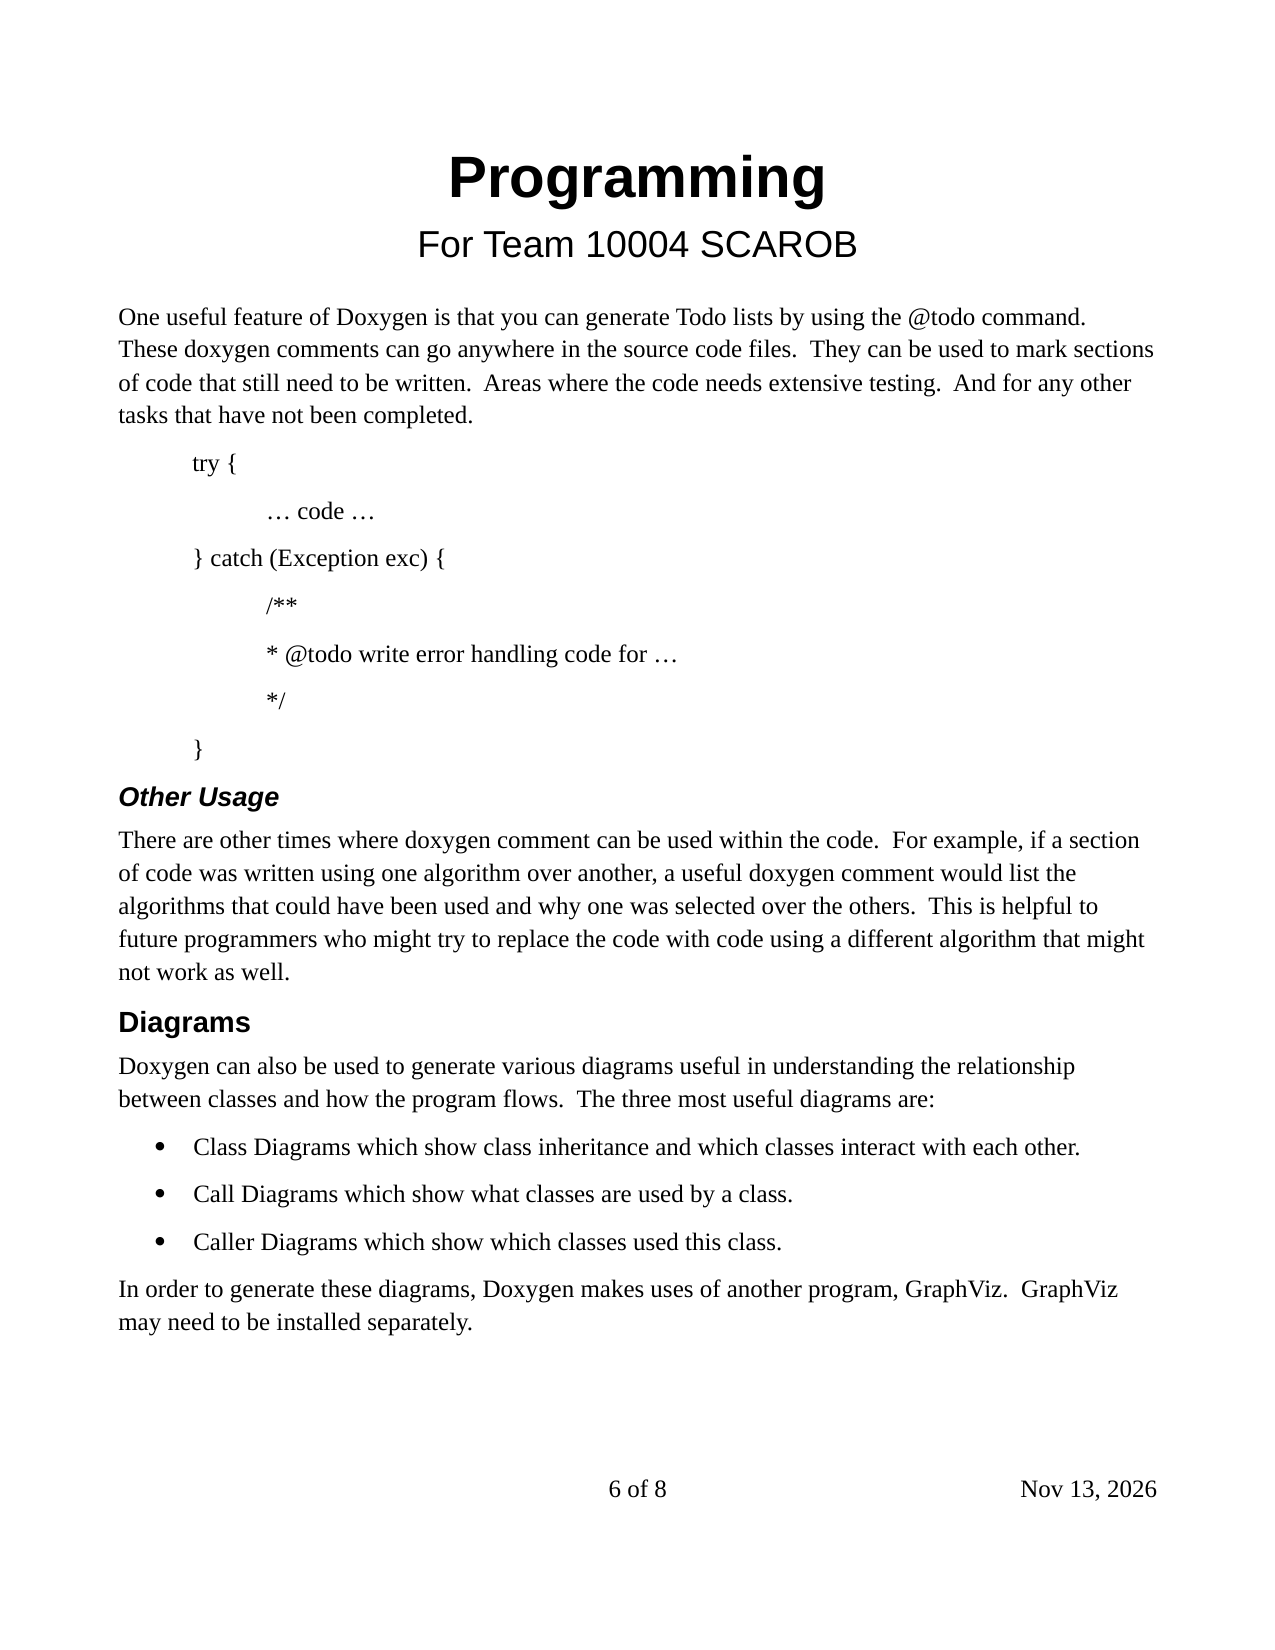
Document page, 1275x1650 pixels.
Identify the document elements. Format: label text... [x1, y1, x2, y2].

list Call Diagrams which show what classes are used by a class. [156, 1179, 1157, 1208]
text */ [192, 686, 1157, 715]
list Class Diagrams which show class inheritance and which classes interact with each other. [156, 1132, 1157, 1160]
text } catch (Exception exc) { [192, 543, 1157, 572]
list Caller Diagrams which show which classes used this class. [156, 1227, 1157, 1256]
subtitle Other Usage [118, 781, 1157, 813]
text … code … [192, 496, 1157, 524]
text One useful feature of Doxygen is that you can generate Todo lists by using the @todo command. These doxygen comments can go anywhere in the source code files. They can be used to mark sections of code that still need to be written. Areas where the code needs extensive testing. And for any other tasks that have not been completed. [118, 302, 1157, 429]
text try { [192, 448, 1157, 477]
text Doxygen can also be used to generate various diagrams useful in understanding the relationship between classes and how the program flows. The three most useful diagrams are: [118, 1051, 1157, 1113]
text } [192, 734, 1157, 763]
text There are other times where doxygen comment can be used within the code. For example, if a section of code was written using one algorithm over another, a useful doxygen comment would list the algorithms that could have been used and why one was selected over the others. This is helpful to future programmers who might try to replace the code with code using a different algorithm that might not work as well. [118, 825, 1157, 986]
text * @todo write error handling code for … [192, 639, 1157, 667]
text /** [192, 591, 1157, 620]
subtitle Diagrams [118, 1005, 1157, 1038]
text In order to generate these diagrams, Doxygen makes uses of another program, GraphViz. GraphViz may need to be installed separately. [118, 1274, 1157, 1336]
